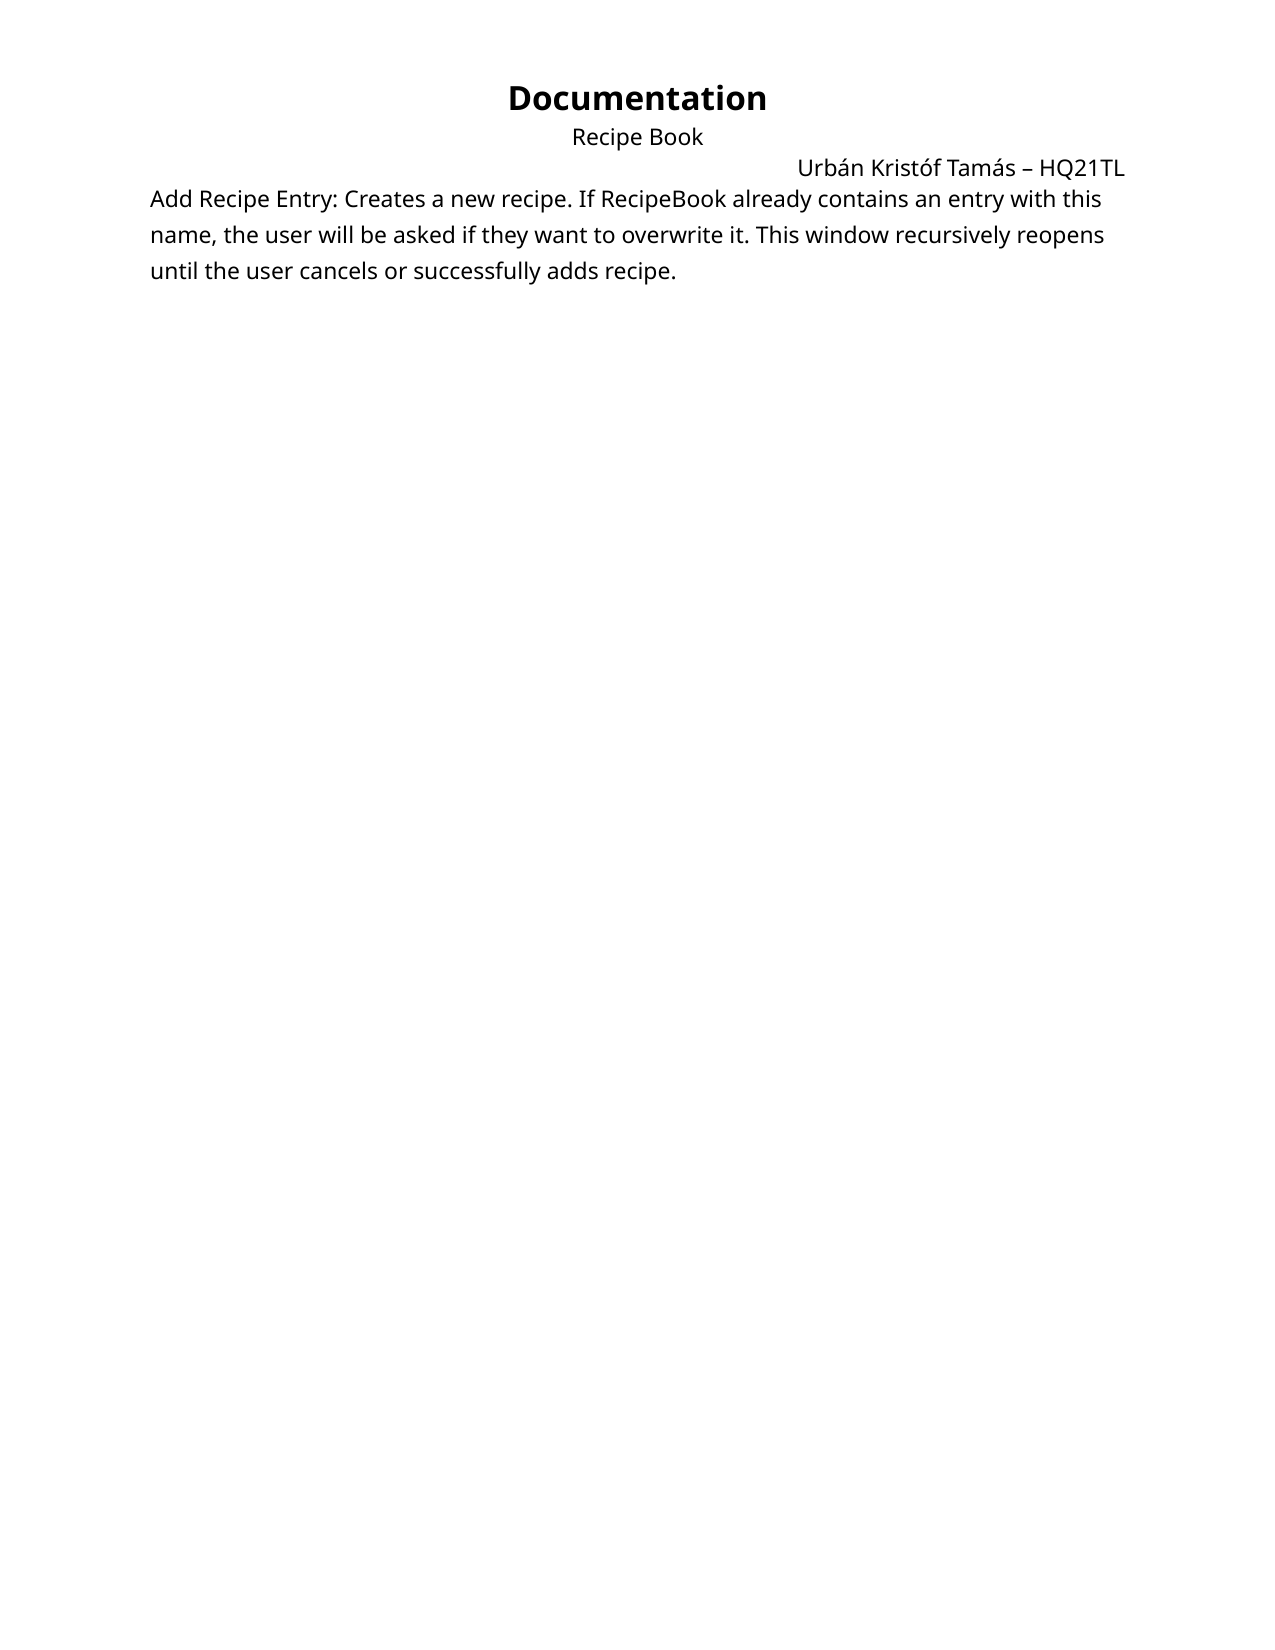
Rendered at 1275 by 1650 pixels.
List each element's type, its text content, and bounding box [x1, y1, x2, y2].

text Add Recipe Entry: Creates a new recipe. If RecipeBook already contains an entry with this name, the user will be asked if they want to overwrite it. This window recursively reopens until the user cancels or successfully adds recipe. [150, 183, 1125, 286]
